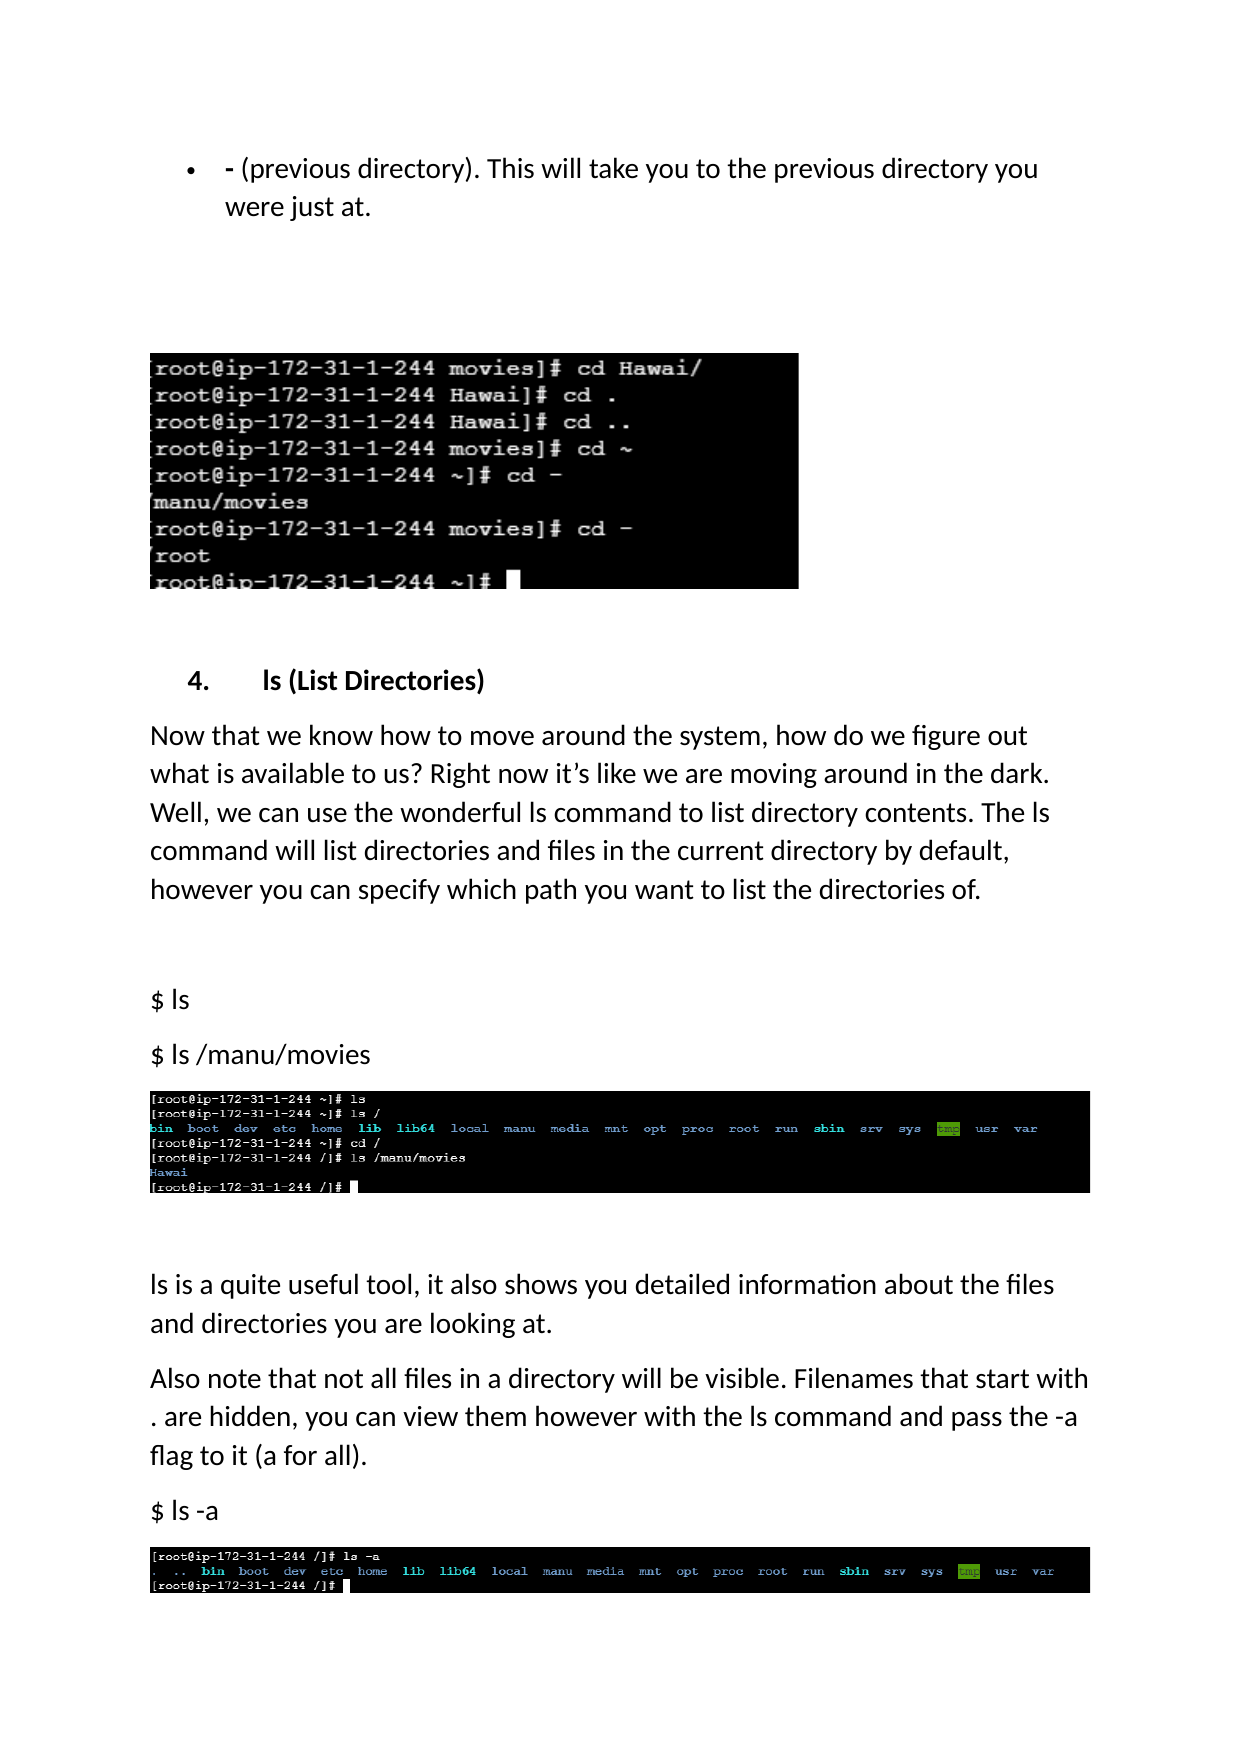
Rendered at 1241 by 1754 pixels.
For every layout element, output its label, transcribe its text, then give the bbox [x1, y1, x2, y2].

picture [150, 1547, 1091, 1593]
text $ ls -a [150, 1492, 1090, 1527]
list ls (List Directories) [187, 662, 1090, 698]
text $ ls /manu/movies [150, 1036, 1090, 1072]
list - (previous directory). This will take you to the previous directory you were just at. [187, 150, 1090, 224]
text Now that we know how to move around the system, how do we figure out what is available to us? Right now it’s like we are moving around in the dark. Well, we can use the wonderful ls command to list directory contents. The ls command will list directories and files in the current directory by default, however you can specify which path you want to list the directories of. [150, 717, 1090, 907]
text ls is a quite useful tool, it also shows you detailed information about the files and directories you are looking at. [150, 1266, 1090, 1340]
picture [150, 353, 799, 589]
picture [150, 1091, 1091, 1193]
text $ ls [150, 981, 1090, 1017]
